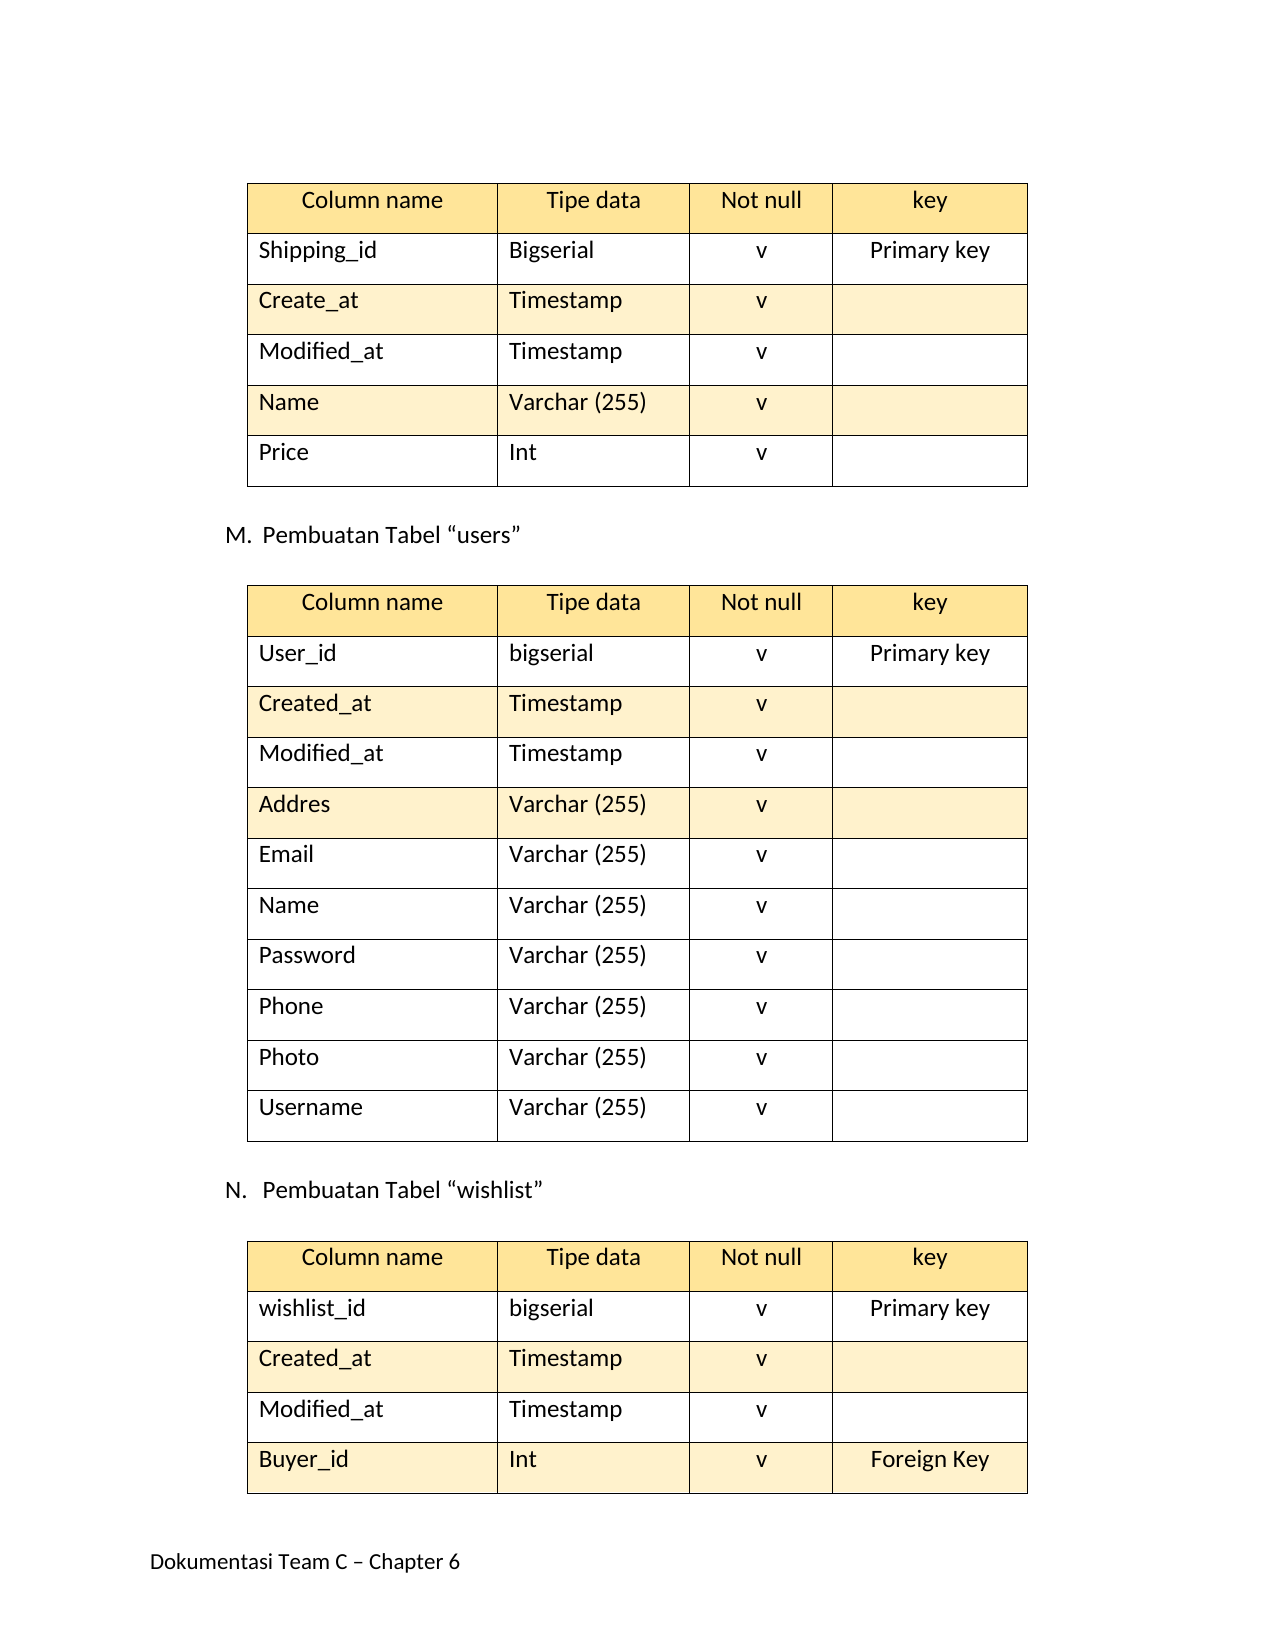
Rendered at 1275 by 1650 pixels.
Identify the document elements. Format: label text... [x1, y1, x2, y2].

table_cell [833, 1041, 1027, 1090]
table_cell Password [248, 940, 497, 989]
table_cell Bigserial [498, 234, 689, 283]
table_cell v [690, 1393, 832, 1442]
table_header Tipe data [498, 184, 689, 233]
table_cell [833, 335, 1027, 384]
list Pembuatan Tabel “wishlist” [225, 1175, 1125, 1205]
table_cell Addres [248, 788, 497, 838]
table_cell Modified_at [248, 1393, 497, 1442]
table_cell v [690, 1091, 832, 1141]
table_cell [833, 889, 1027, 939]
table_cell Varchar (255) [498, 788, 689, 838]
table_cell Created_at [248, 687, 497, 737]
table_cell Modified_at [248, 335, 497, 384]
table_cell Email [248, 839, 497, 888]
table_cell Int [498, 436, 689, 486]
table_cell Timestamp [498, 687, 689, 737]
table_cell v [690, 335, 832, 384]
table_cell v [690, 788, 832, 838]
table_cell v [690, 637, 832, 686]
table_header Tipe data [498, 586, 689, 636]
table_header Column name [248, 184, 497, 233]
table_cell v [690, 839, 832, 888]
table_cell Timestamp [498, 335, 689, 384]
table_cell Photo [248, 1041, 497, 1090]
table_header Not null [690, 1242, 832, 1291]
table_header Column name [248, 586, 497, 636]
table_cell v [690, 990, 832, 1040]
table_cell Buyer_id [248, 1443, 497, 1492]
table_cell Varchar (255) [498, 1091, 689, 1141]
table_cell Shipping_id [248, 234, 497, 283]
table_cell [833, 687, 1027, 737]
table_cell v [690, 234, 832, 283]
table_cell bigserial [498, 637, 689, 686]
list Pembuatan Tabel “users” [225, 519, 1125, 550]
table_cell v [690, 436, 832, 486]
table_cell wishlist_id [248, 1292, 497, 1341]
table_cell v [690, 386, 832, 435]
table_cell v [690, 889, 832, 939]
table_cell v [690, 738, 832, 787]
table_cell Varchar (255) [498, 839, 689, 888]
table_cell [833, 436, 1027, 486]
table_cell Varchar (255) [498, 990, 689, 1040]
table_cell v [690, 940, 832, 989]
table_header Column name [248, 1242, 497, 1291]
table_cell bigserial [498, 1292, 689, 1341]
table_cell [833, 1393, 1027, 1442]
table_cell User_id [248, 637, 497, 686]
table_header key [833, 184, 1027, 233]
table_header Not null [690, 184, 832, 233]
table_cell [833, 990, 1027, 1040]
table_cell [833, 839, 1027, 888]
table_cell Timestamp [498, 1393, 689, 1442]
table_header key [833, 1242, 1027, 1291]
table_cell Create_at [248, 285, 497, 334]
table_cell v [690, 1342, 832, 1392]
table_cell Varchar (255) [498, 940, 689, 989]
table_cell Int [498, 1443, 689, 1492]
table_cell Timestamp [498, 738, 689, 787]
table_cell [833, 738, 1027, 787]
table_cell Created_at [248, 1342, 497, 1392]
table_cell [833, 1091, 1027, 1141]
table_cell Name [248, 386, 497, 435]
table_cell v [690, 1443, 832, 1492]
table_cell Primary key [833, 637, 1027, 686]
table_cell Timestamp [498, 285, 689, 334]
table_cell [833, 1342, 1027, 1392]
table_cell Primary key [833, 1292, 1027, 1341]
table_cell [833, 940, 1027, 989]
table_cell Modified_at [248, 738, 497, 787]
table_cell Username [248, 1091, 497, 1141]
table_cell [833, 285, 1027, 334]
table_cell Foreign Key [833, 1443, 1027, 1492]
table_cell Varchar (255) [498, 889, 689, 939]
table_header Not null [690, 586, 832, 636]
table_header key [833, 586, 1027, 636]
table_cell v [690, 1292, 832, 1341]
table_cell Timestamp [498, 1342, 689, 1392]
table_cell v [690, 285, 832, 334]
table_cell v [690, 1041, 832, 1090]
table_cell v [690, 687, 832, 737]
table_header Tipe data [498, 1242, 689, 1291]
table_cell Price [248, 436, 497, 486]
table_cell Primary key [833, 234, 1027, 283]
table_cell Varchar (255) [498, 386, 689, 435]
table_cell [833, 788, 1027, 838]
table_cell Varchar (255) [498, 1041, 689, 1090]
table_cell Phone [248, 990, 497, 1040]
table_cell [833, 386, 1027, 435]
table_cell Name [248, 889, 497, 939]
